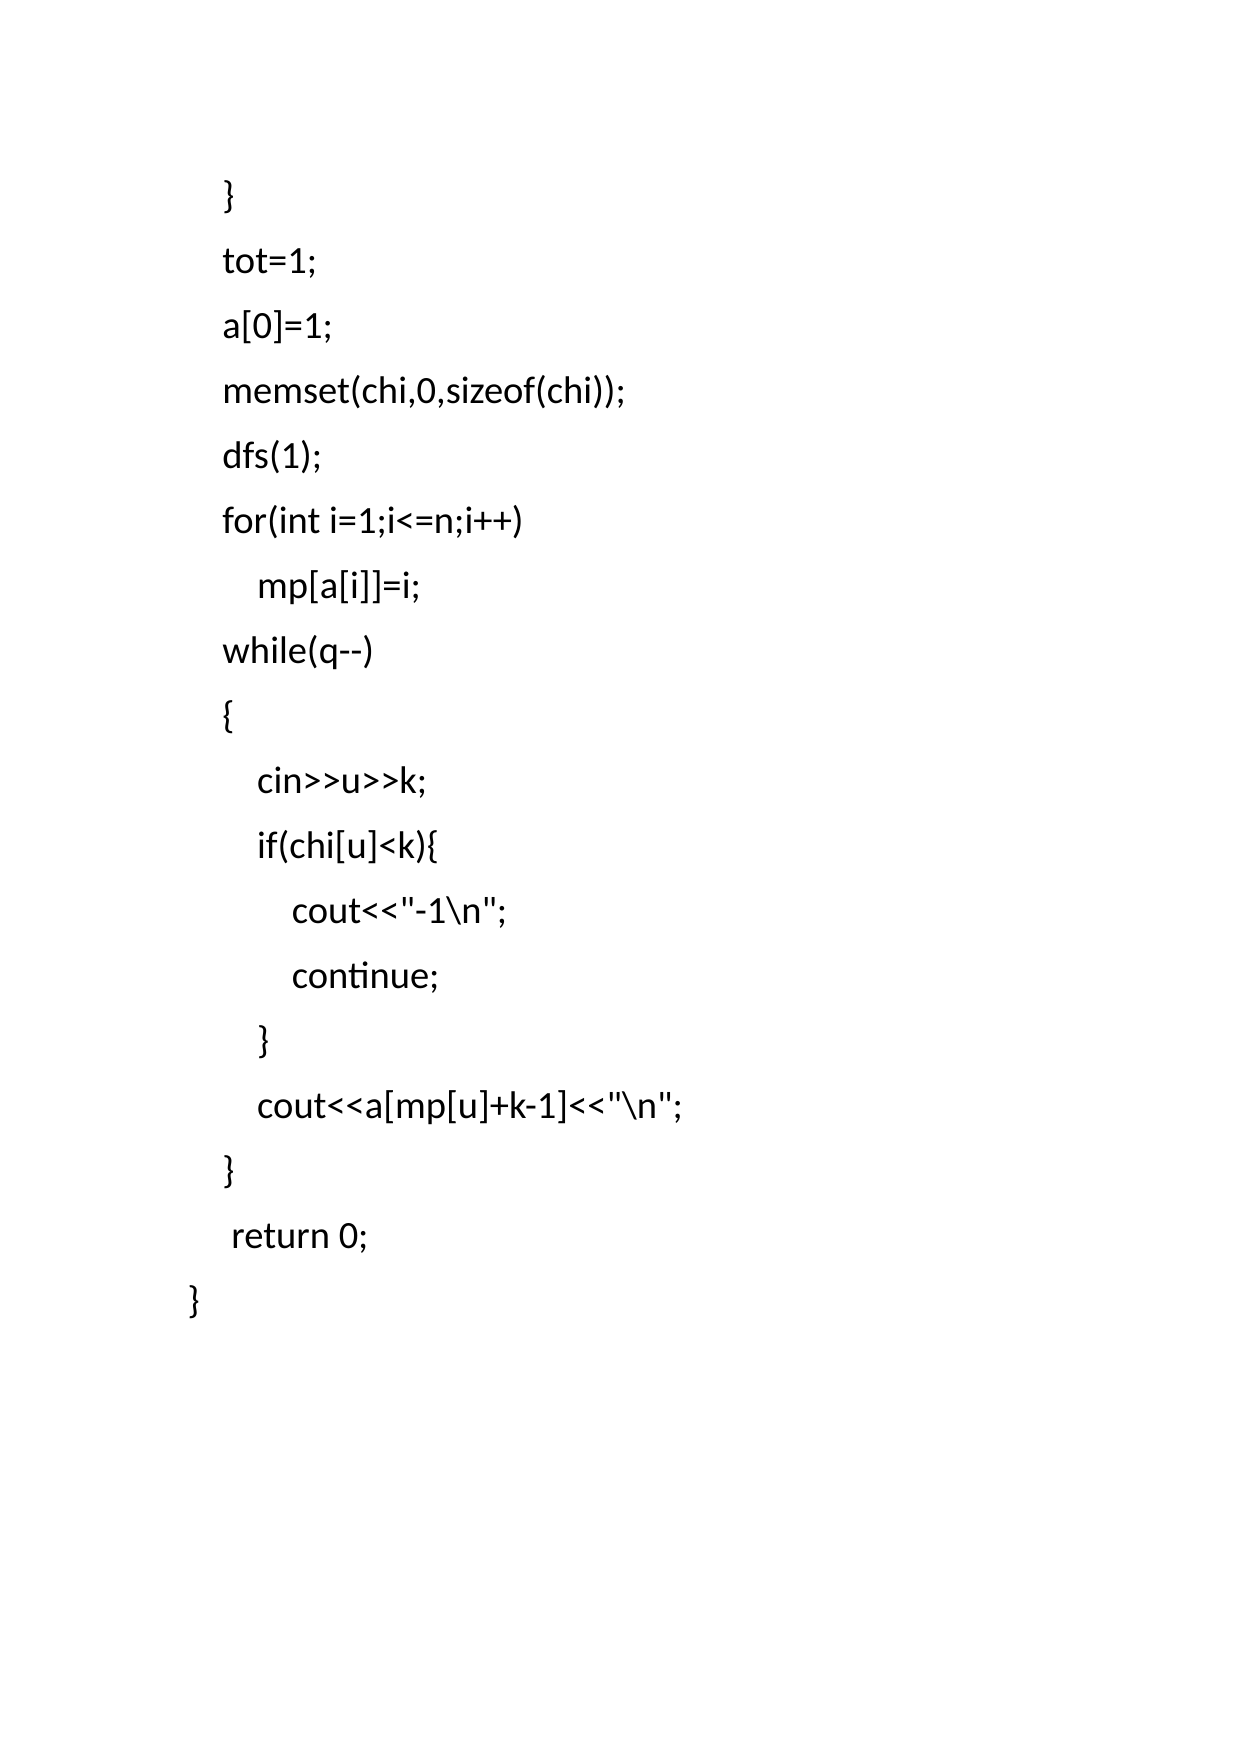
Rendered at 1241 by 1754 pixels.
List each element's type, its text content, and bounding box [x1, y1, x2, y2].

text mp[a[i]]=i; [187, 552, 1053, 617]
text while(q--) [187, 617, 1053, 682]
text } [187, 1007, 1053, 1072]
text cout<<"-1\n"; [187, 877, 1053, 942]
text if(chi[u]<k){ [187, 812, 1053, 877]
text } [187, 162, 1053, 227]
text } [187, 1137, 1053, 1202]
text for(int i=1;i<=n;i++) [187, 487, 1053, 552]
text continue; [187, 942, 1053, 1007]
text tot=1; [187, 227, 1053, 292]
text cout<<a[mp[u]+k-1]<<"\n"; [187, 1072, 1053, 1137]
text { [187, 682, 1053, 747]
text dfs(1); [187, 422, 1053, 487]
text return 0; [187, 1202, 1053, 1267]
text } [187, 1267, 1053, 1332]
text cin>>u>>k; [187, 747, 1053, 812]
text memset(chi,0,sizeof(chi)); [187, 357, 1053, 422]
text a[0]=1; [187, 292, 1053, 357]
